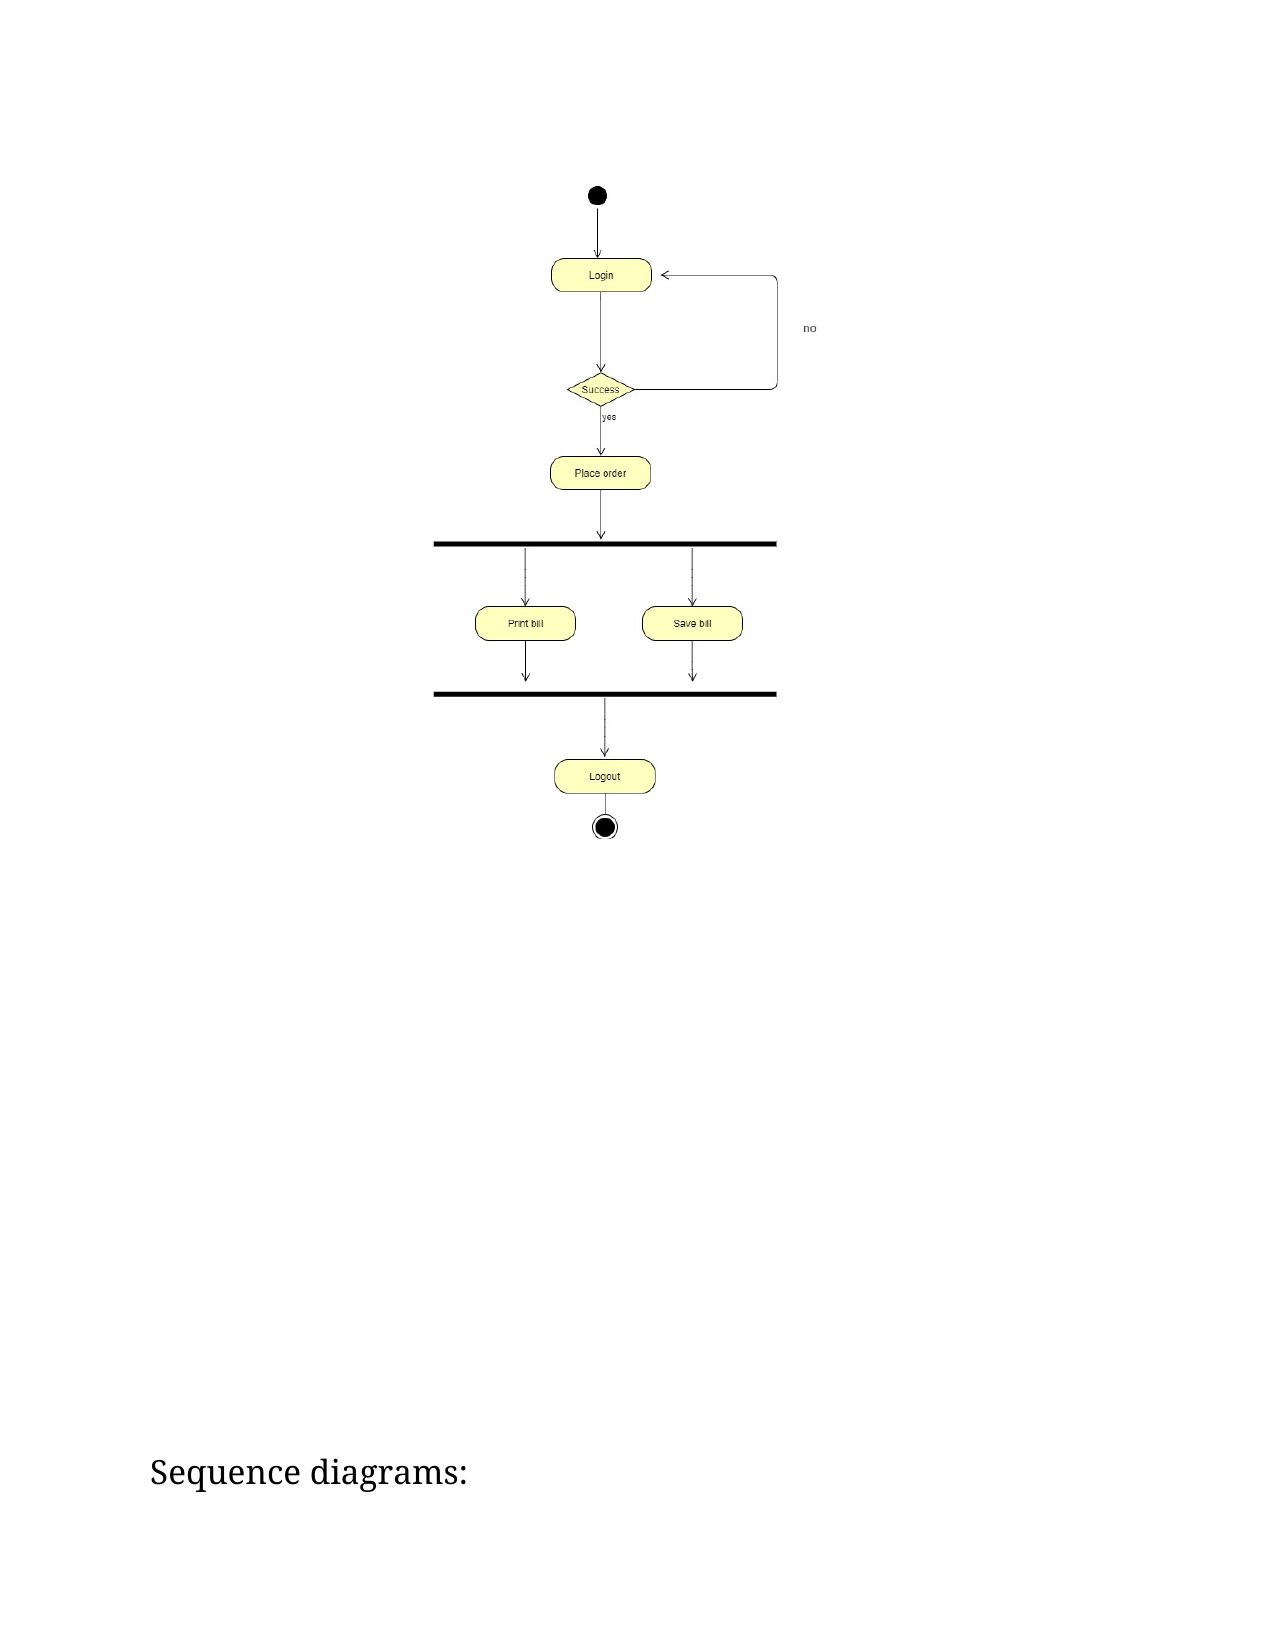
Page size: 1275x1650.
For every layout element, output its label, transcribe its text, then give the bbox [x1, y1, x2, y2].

picture [150, 150, 1125, 839]
text Sequence diagrams: [150, 1448, 1125, 1494]
